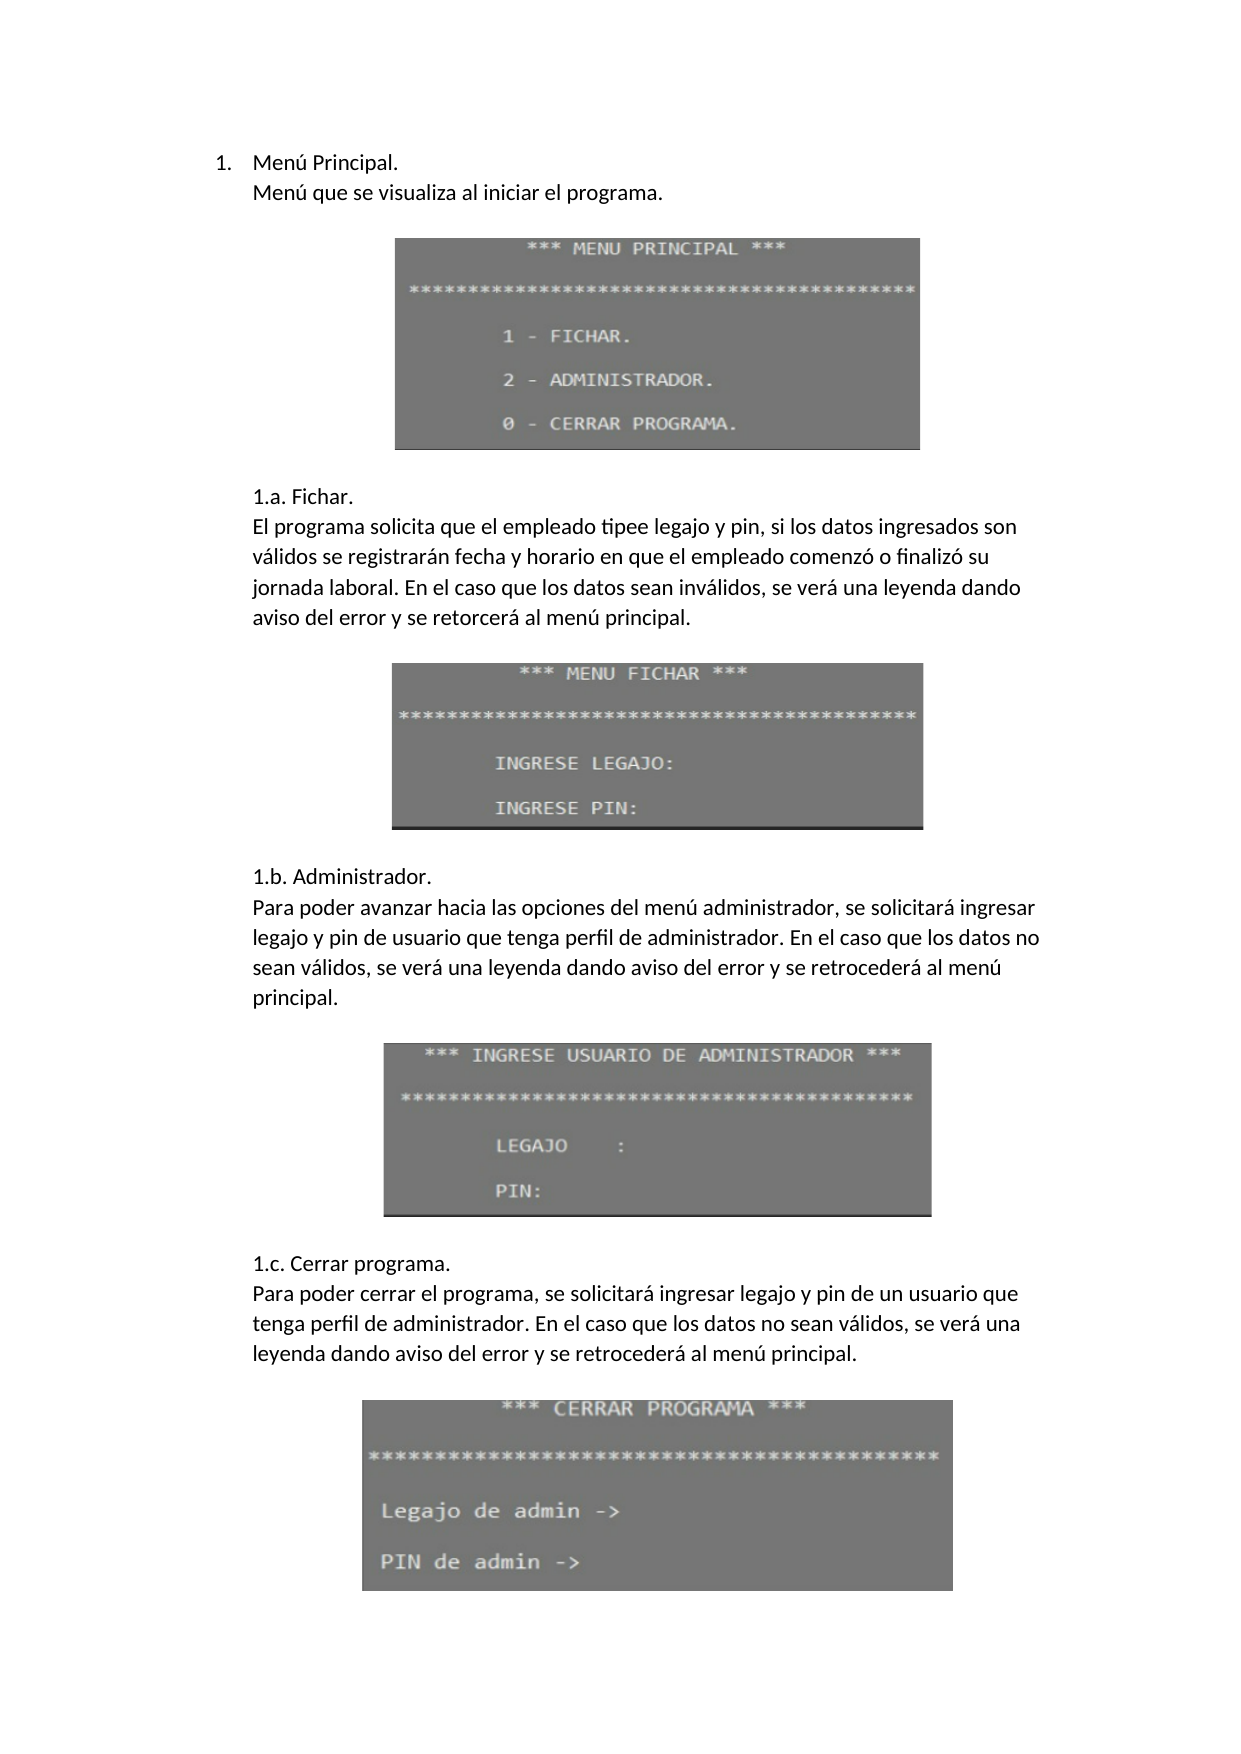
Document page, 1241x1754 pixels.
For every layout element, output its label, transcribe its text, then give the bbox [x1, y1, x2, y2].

list Menú Principal. [215, 148, 1063, 176]
list Menú que se visualiza al iniciar el programa. [252, 178, 1063, 206]
picture [394, 238, 921, 450]
list 1.b. Administrador. [252, 862, 1063, 890]
list 1.c. Cerrar programa. [252, 1249, 1063, 1277]
picture [362, 1400, 953, 1591]
picture [391, 663, 924, 830]
list 1.a. Fichar. [252, 482, 1063, 510]
list El programa solicita que el empleado tipee legajo y pin, si los datos ingresados son válidos se registrarán fecha y horario en que el empleado comenzó o finalizó su jornada laboral. En el caso que los datos sean inválidos, se verá una leyenda dando aviso del error y se retorcerá al menú principal. [252, 512, 1063, 631]
picture [383, 1043, 932, 1217]
list Para poder cerrar el programa, se solicitará ingresar legajo y pin de un usuario que tenga perfil de administrador. En el caso que los datos no sean válidos, se verá una leyenda dando aviso del error y se retrocederá al menú principal. [252, 1279, 1063, 1368]
list Para poder avanzar hacia las opciones del menú administrador, se solicitará ingresar legajo y pin de usuario que tenga perfil de administrador. En el caso que los datos no sean válidos, se verá una leyenda dando aviso del error y se retrocederá al menú principal. [252, 893, 1063, 1011]
